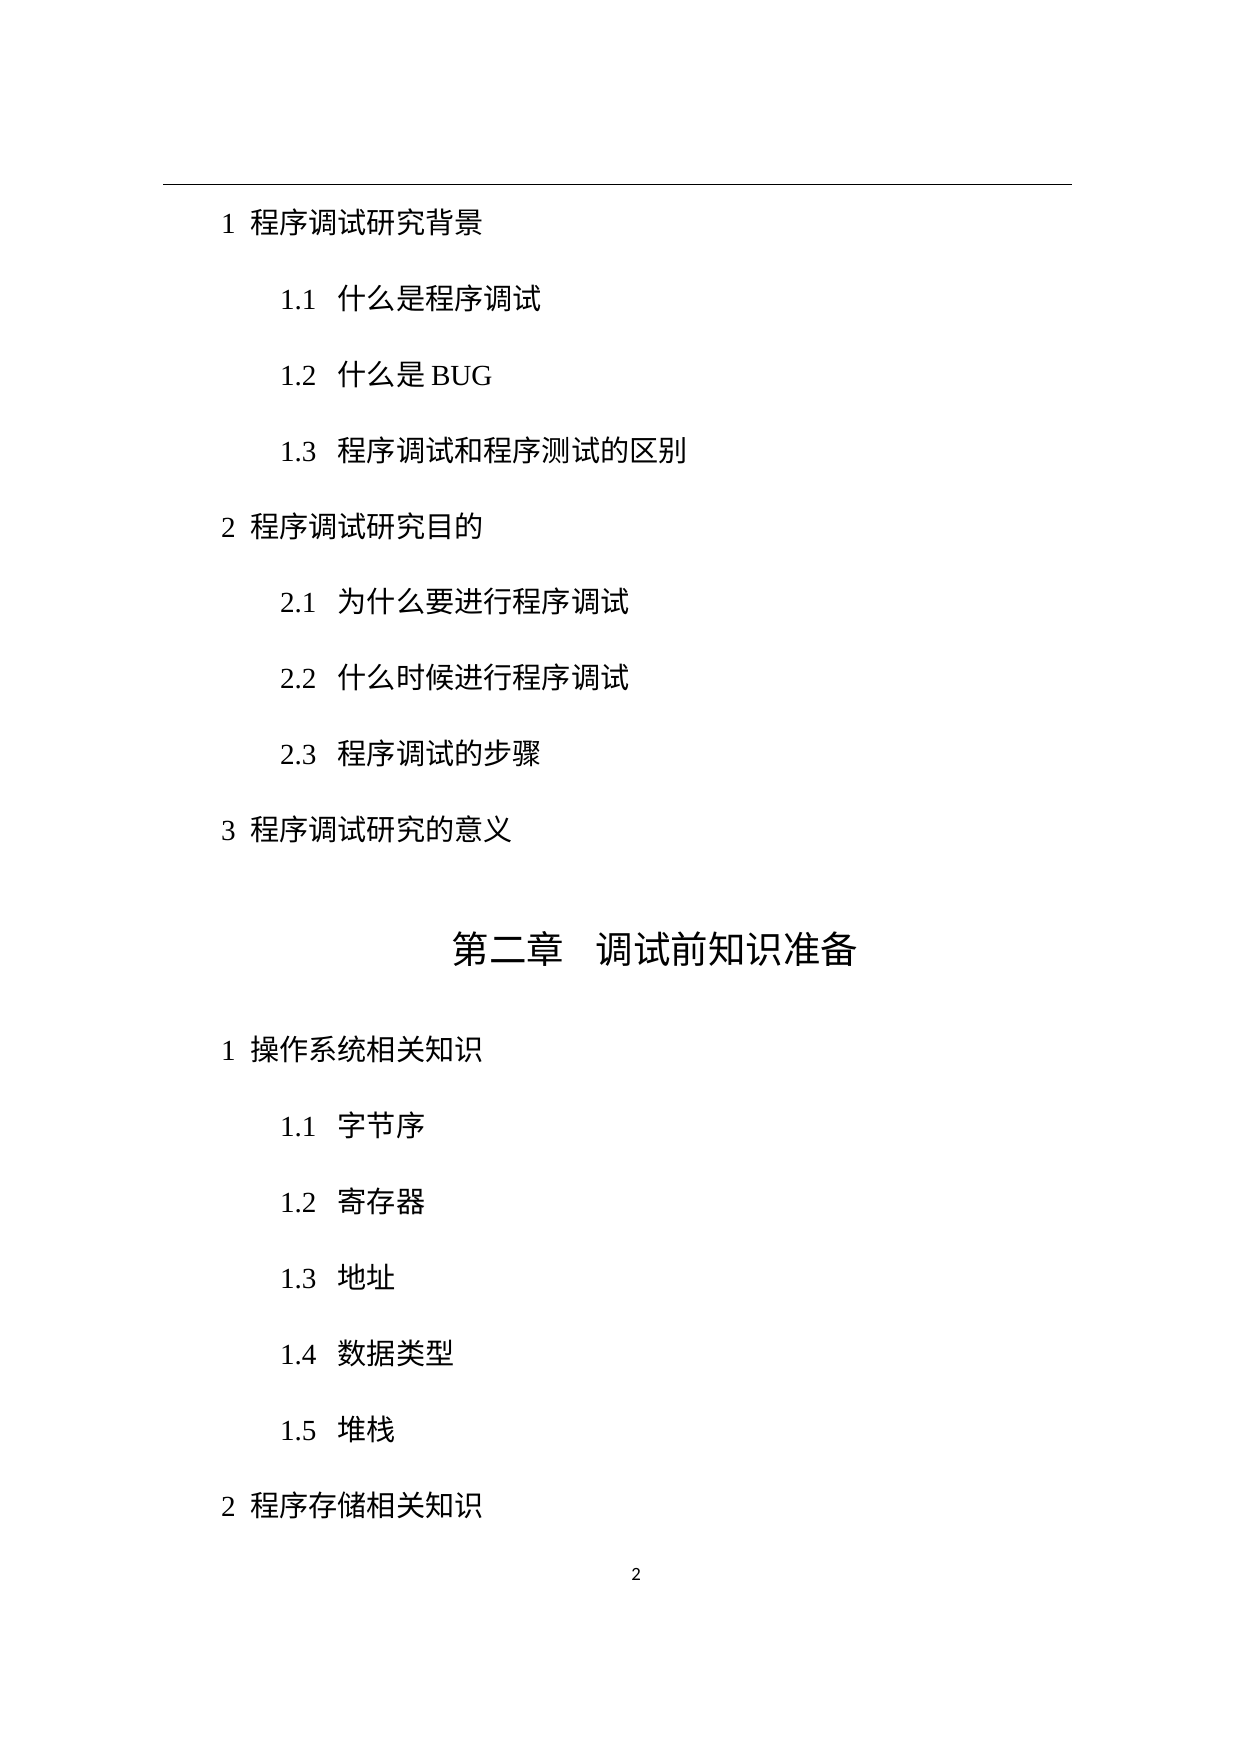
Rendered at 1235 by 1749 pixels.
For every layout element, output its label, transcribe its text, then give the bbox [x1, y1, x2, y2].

text 为什么要进行程序调试 [221, 579, 1072, 621]
text 什么是BUG [221, 351, 1072, 393]
text 字节序 [221, 1103, 1072, 1145]
text 程序调试的步骤 [221, 731, 1072, 773]
text 程序存储相关知识 [162, 1482, 1072, 1524]
text 数据类型 [221, 1330, 1072, 1373]
text 什么是程序调试 [221, 275, 1072, 318]
text 程序调试研究背景 [162, 199, 1072, 242]
text 调试前知识准备 [162, 920, 1072, 974]
text 程序调试和程序测试的区别 [221, 427, 1072, 469]
text 地址 [221, 1254, 1072, 1297]
text 程序调试研究目的 [162, 503, 1072, 545]
text 堆栈 [221, 1406, 1072, 1449]
text 什么时候进行程序调试 [221, 655, 1072, 697]
text 程序调试研究的意义 [162, 807, 1072, 849]
text 寄存器 [221, 1178, 1072, 1221]
list 操作系统相关知识 [162, 1027, 1072, 1069]
